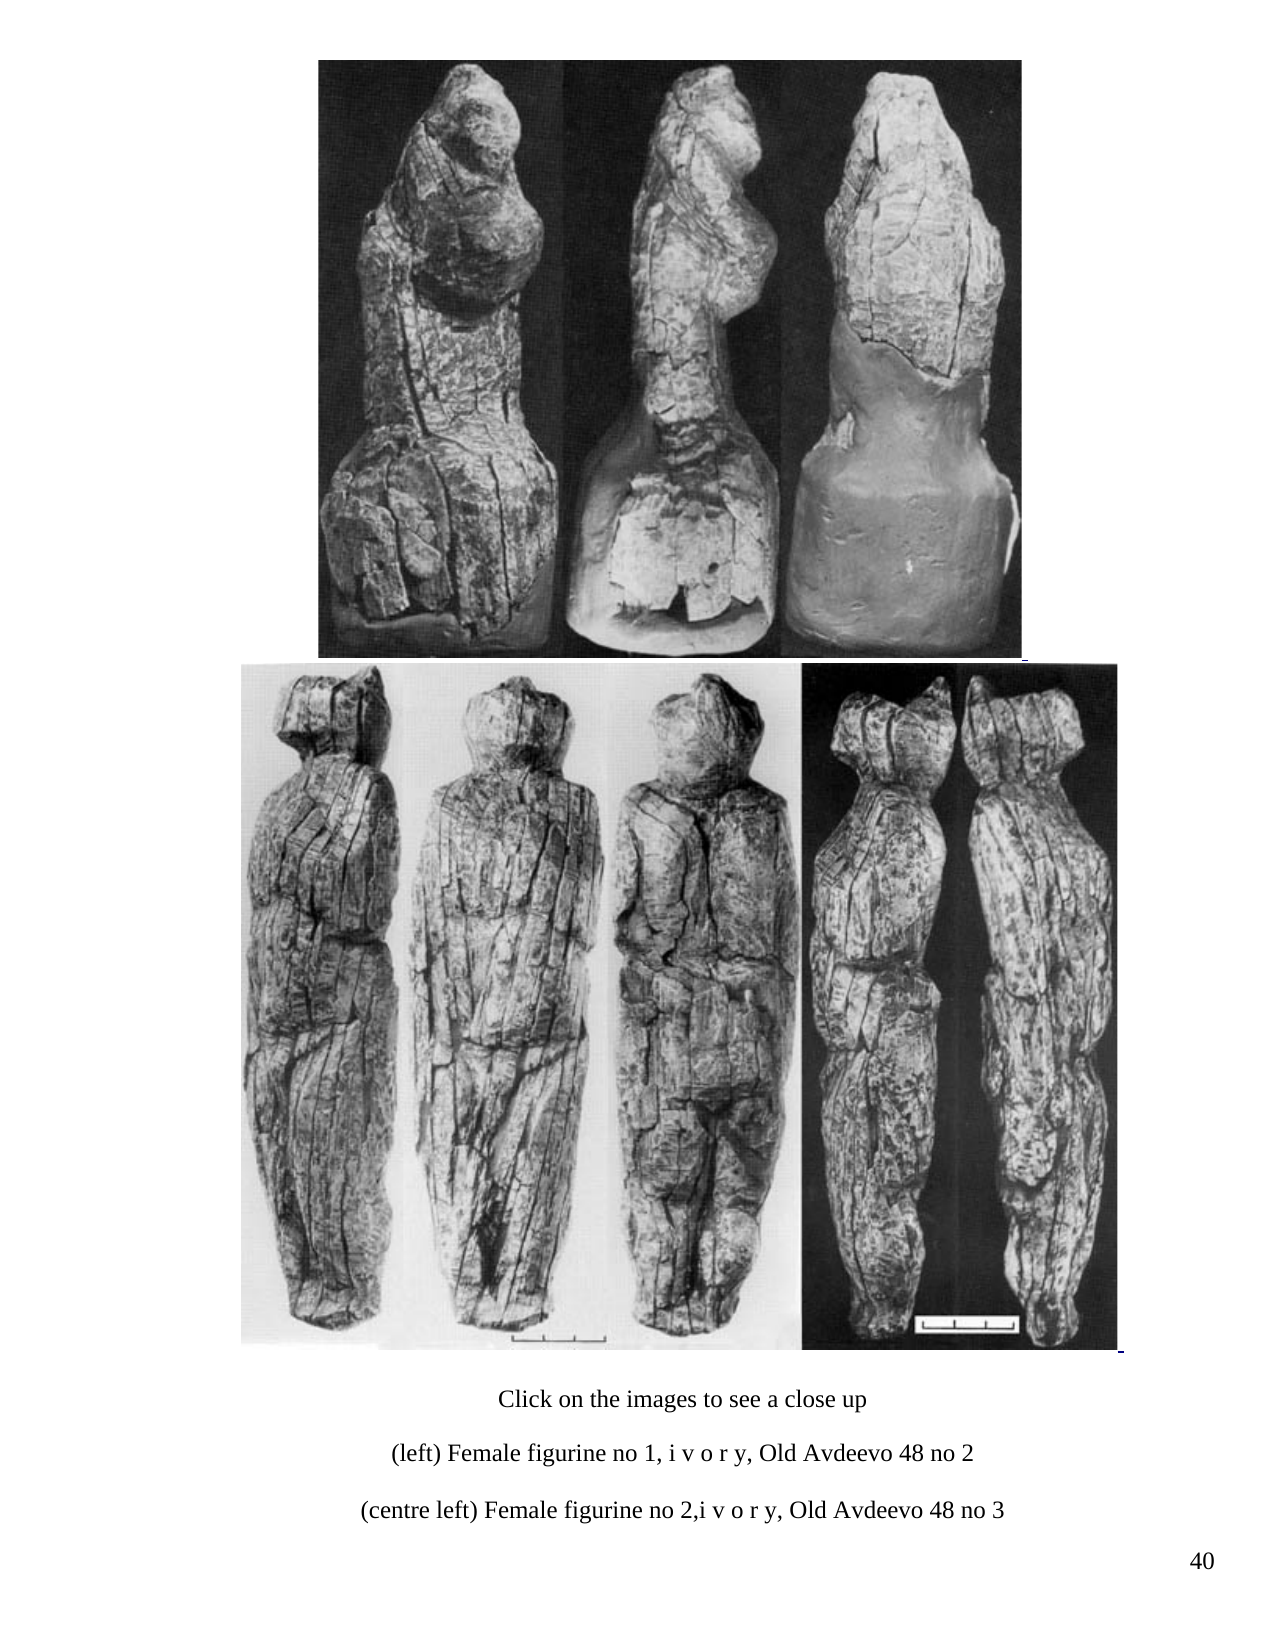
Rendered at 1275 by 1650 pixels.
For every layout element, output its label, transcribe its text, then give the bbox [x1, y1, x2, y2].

text (centre left) Female figurine no 2,i v o r y, Old Avdeevo 48 no 3 [150, 1495, 1215, 1524]
picture [241, 663, 1118, 1350]
picture [318, 60, 1022, 659]
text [150, 60, 1215, 1413]
text (left) Female figurine no 1, i v o r y, Old Avdeevo 48 no 2 [150, 1438, 1215, 1466]
